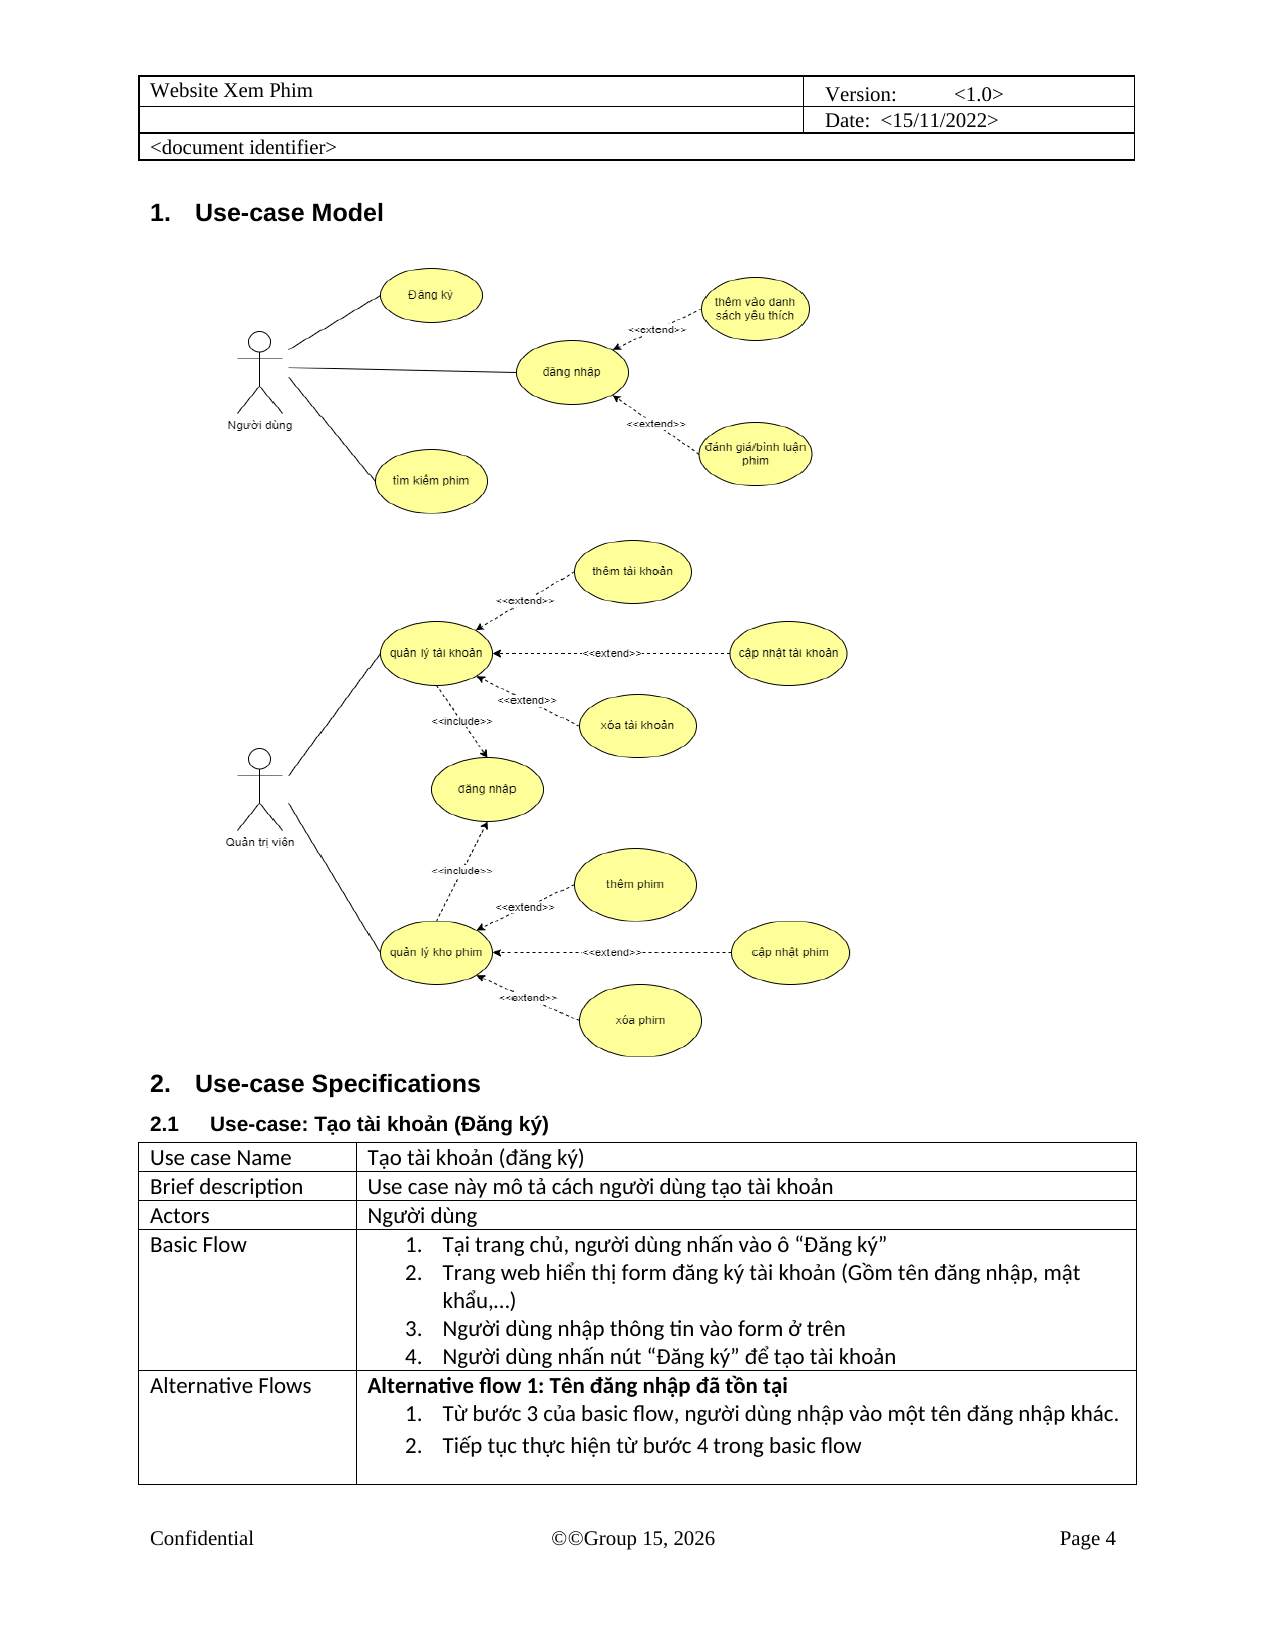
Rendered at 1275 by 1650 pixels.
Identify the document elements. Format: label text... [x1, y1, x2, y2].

table_cell Tại trang chủ, người dùng nhấn vào ô “Đăng ký” Trang web hiển thị form đăng ký tài khoản (Gồm tên đăng nhập, mật khẩu,…) Người dùng nhập thông tin vào form ở trên Người dùng nhấn nút “Đăng ký” để tạo tài khoản [357, 1230, 1136, 1370]
table_cell Brief description [139, 1172, 356, 1200]
table_cell Actors [139, 1201, 356, 1229]
table_header Use case Name [139, 1143, 356, 1171]
table_cell Use case này mô tả cách người dùng tạo tài khoản [357, 1172, 1136, 1200]
subtitle Use-case Model [150, 198, 1125, 227]
subtitle Use-case: Tạo tài khoản (Đăng ký) [150, 1111, 1125, 1136]
picture [225, 232, 851, 1057]
subtitle Use-case Specifications [150, 1069, 1125, 1098]
table_header Tạo tài khoản (đăng ký) [357, 1143, 1136, 1171]
table_cell Basic Flow [139, 1230, 356, 1370]
table_cell Người dùng [357, 1201, 1136, 1229]
table_cell Alternative Flows [139, 1371, 356, 1484]
